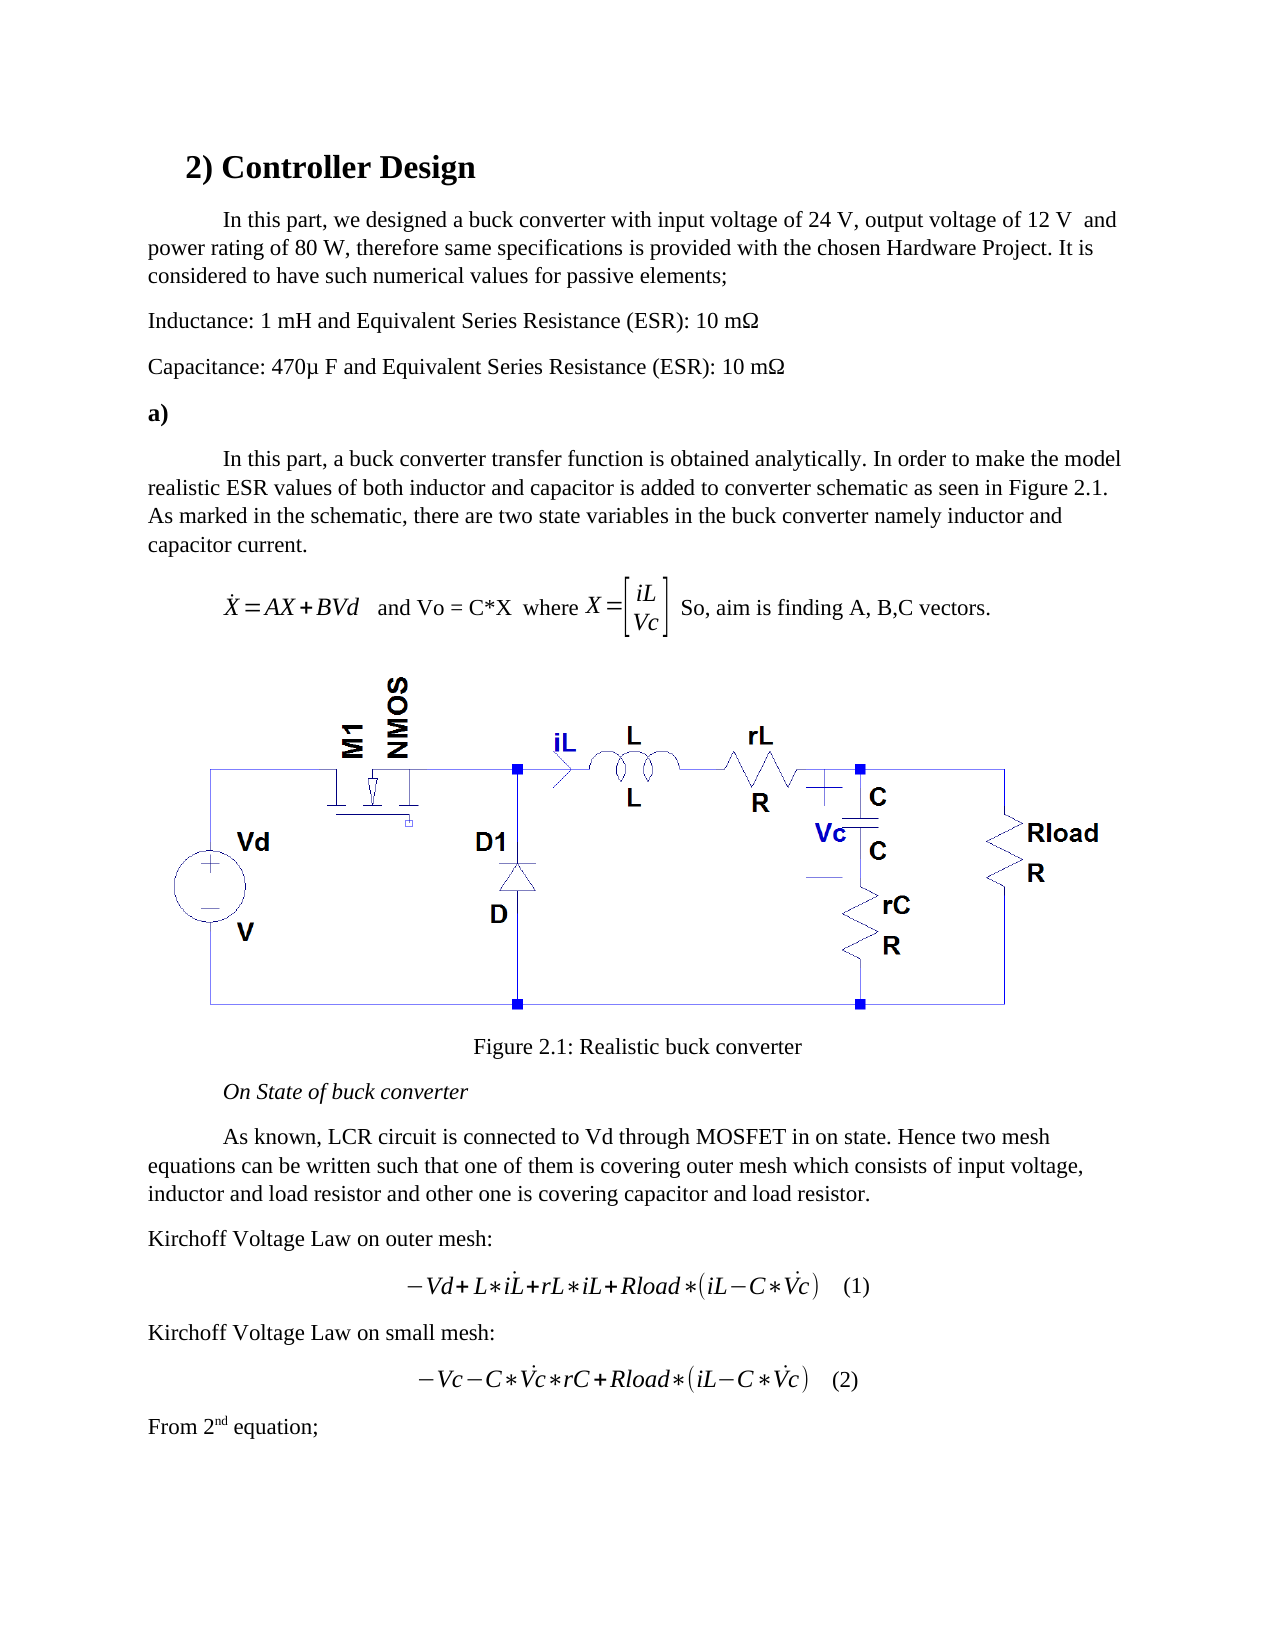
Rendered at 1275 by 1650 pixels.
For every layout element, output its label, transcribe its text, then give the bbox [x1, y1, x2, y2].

text Inductance: 1 mH and Equivalent Series Resistance (ESR): 10 mΩ [148, 308, 1127, 334]
text From 2nd equation; [148, 1413, 1127, 1439]
text (2) [148, 1364, 1127, 1394]
picture [165, 657, 1110, 1032]
text Capacitance: 470µ F and Equivalent Series Resistance (ESR): 10 mΩ [148, 353, 1127, 379]
text In this part, we designed a buck converter with input voltage of 24 V, output voltage of 12 V and power rating of 80 W, therefore same specifications is provided with the chosen Hardware Project. It is considered to have such numerical values for passive elements; [148, 206, 1127, 289]
text (1) [148, 1271, 1127, 1301]
text Kirchoff Voltage Law on small mesh: [148, 1319, 1127, 1346]
text On State of buck converter [148, 1078, 1127, 1105]
text 2) Controller Design [185, 148, 1127, 186]
text As known, LCR circuit is connected to Vd through MOSFET in on state. Hence two mesh equations can be written such that one of them is covering outer mesh which consists of input voltage, inductor and load resistor and other one is covering capacitor and load resistor. [148, 1123, 1127, 1207]
text In this part, a buck converter transfer function is obtained analytically. In order to make the model realistic ESR values of both inductor and capacitor is added to converter schematic as seen in Figure 2.1. As marked in the schematic, there are two state variables in the buck converter namely inductor and capacitor current. [148, 446, 1127, 557]
text Kirchoff Voltage Law on outer mesh: [148, 1225, 1127, 1252]
text and Vo = C*X where So, aim is finding A, B,C vectors. [148, 576, 1127, 639]
text a) [148, 398, 1127, 427]
